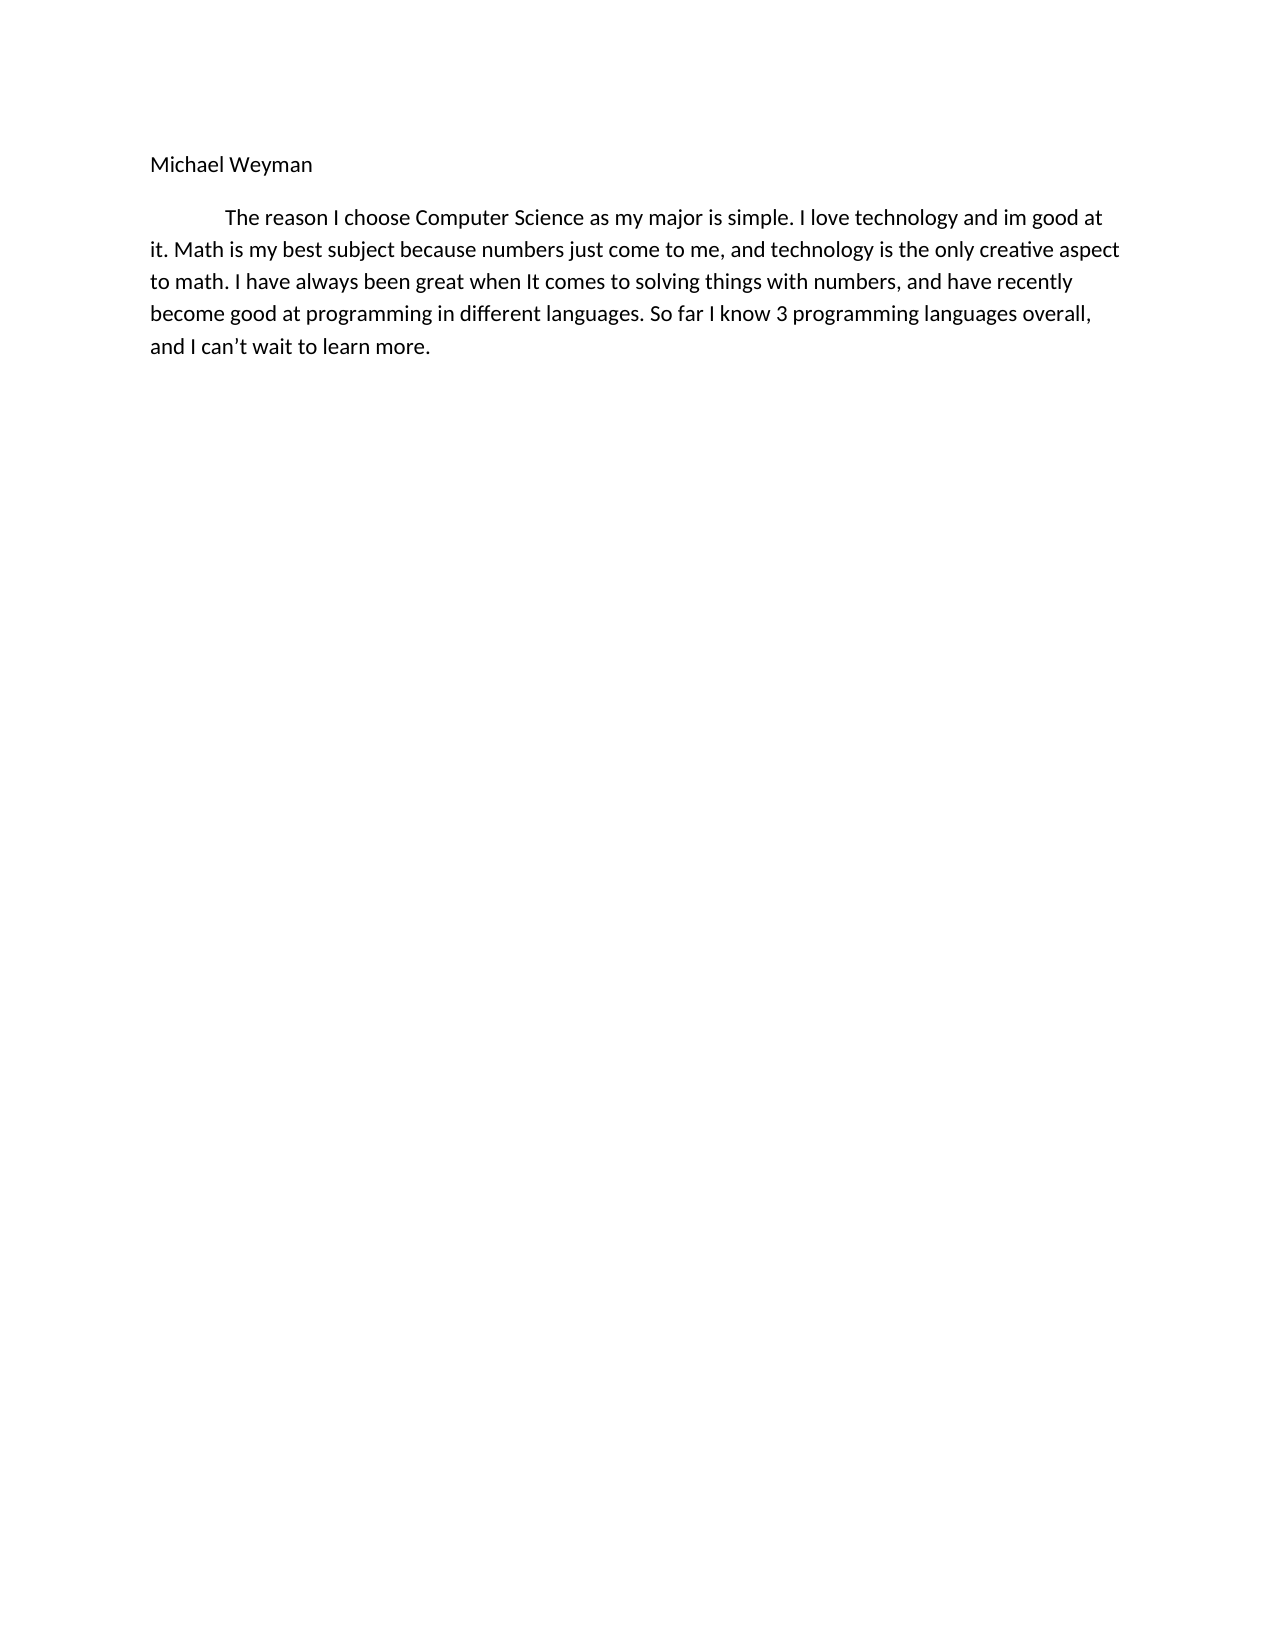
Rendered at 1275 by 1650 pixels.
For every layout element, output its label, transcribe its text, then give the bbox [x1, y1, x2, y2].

text The reason I choose Computer Science as my major is simple. I love technology and im good at it. Math is my best subject because numbers just come to me, and technology is the only creative aspect to math. I have always been great when It comes to solving things with numbers, and have recently become good at programming in different languages. So far I know 3 programming languages overall, and I can’t wait to learn more. [150, 203, 1125, 360]
text Michael Weyman [150, 150, 1125, 178]
